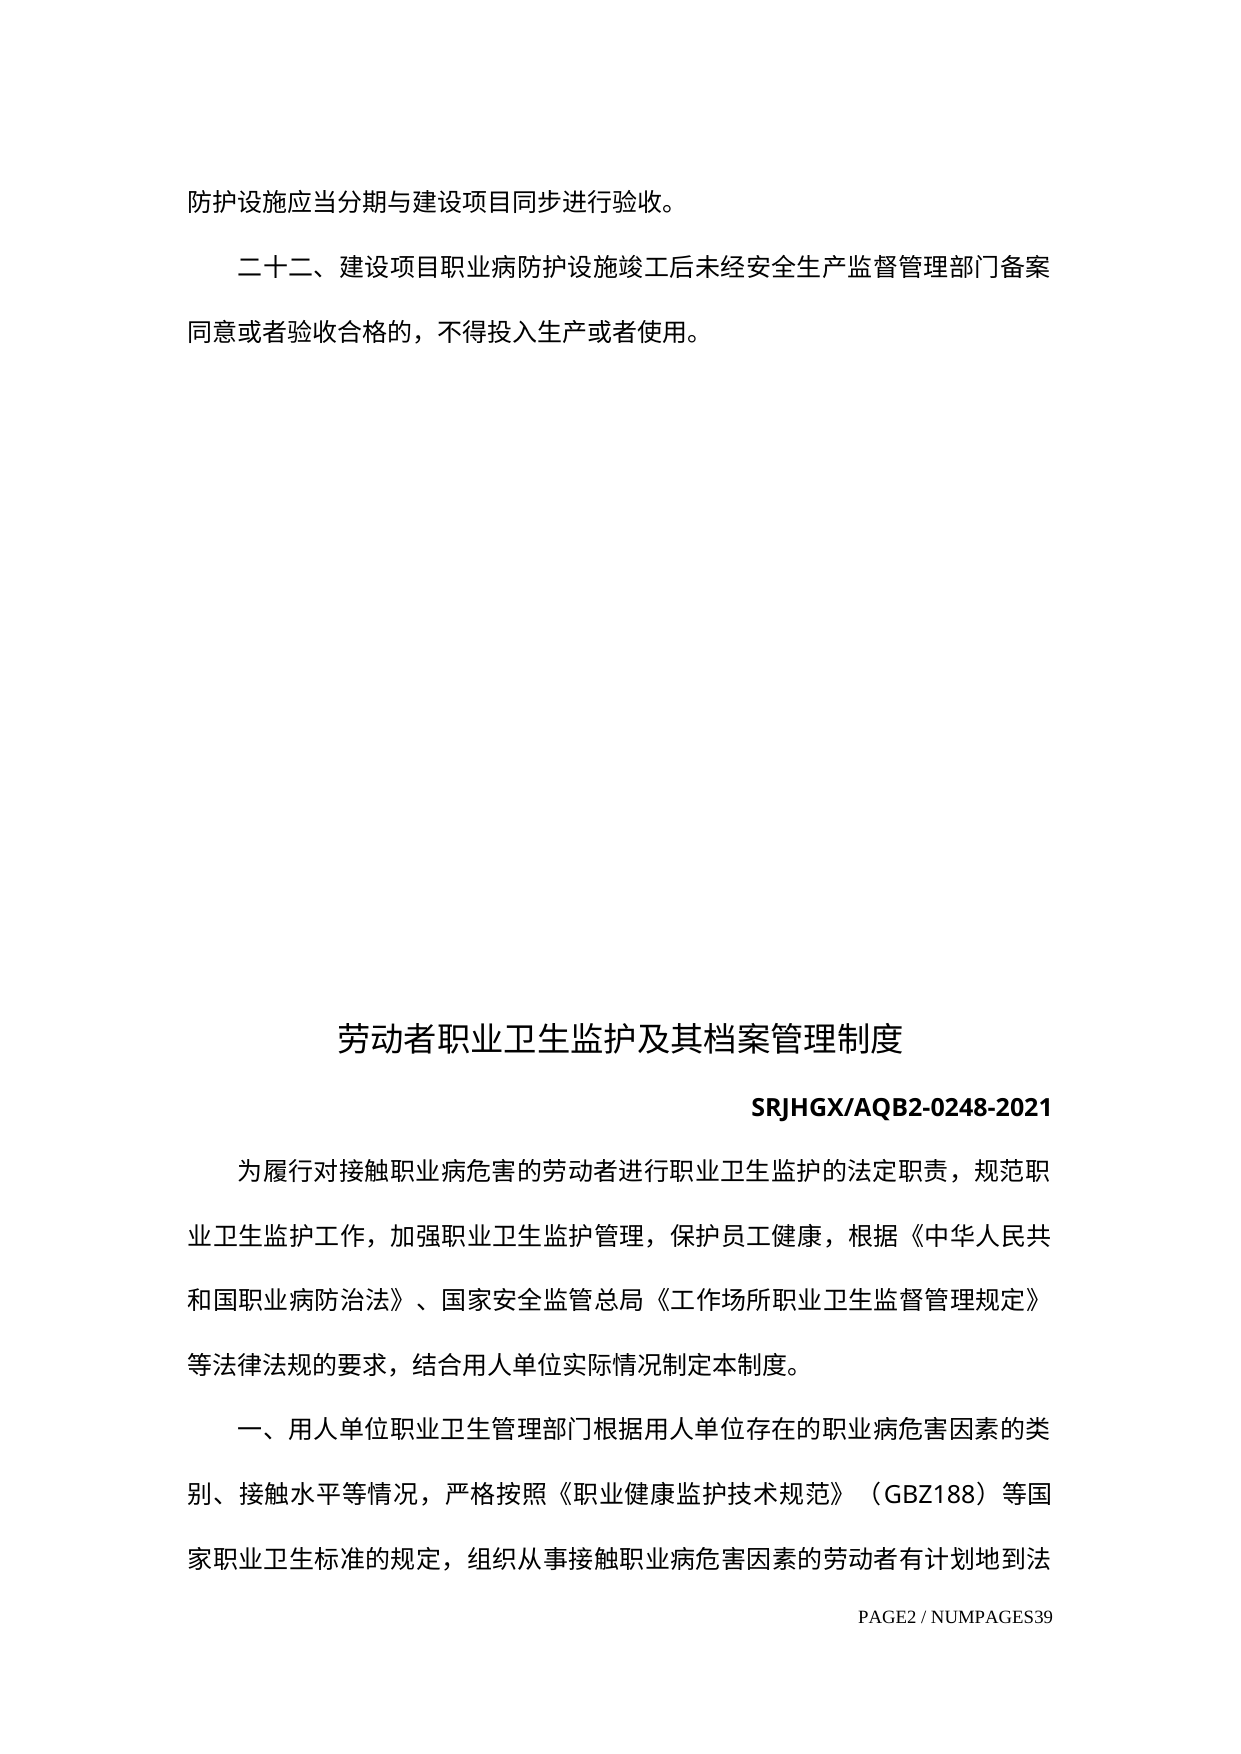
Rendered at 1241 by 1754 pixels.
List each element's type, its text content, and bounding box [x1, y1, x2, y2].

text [187, 160, 1053, 225]
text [187, 1387, 1053, 1581]
text SRJHGX/AQB2-0248-2021 [187, 1064, 1053, 1129]
text 二十二、建设项目职业病防护设施竣工后未经安全生产监督管理部门备案同意或者验收合格的，不得投入生产或者使用。 [187, 225, 1053, 354]
text 为履行对接触职业病危害的劳动者进行职业卫生监护的法定职责，规范职业卫生监护工作，加强职业卫生监护管理，保护员工健康，根据《中华人民共和国职业病防治法》、国家安全监管总局《工作场所职业卫生监督管理规定》等法律法规的要求，结合用人单位实际情况制定本制度。 [187, 1129, 1053, 1387]
text 劳动者职业卫生监护及其档案管理制度 [187, 1000, 1053, 1064]
